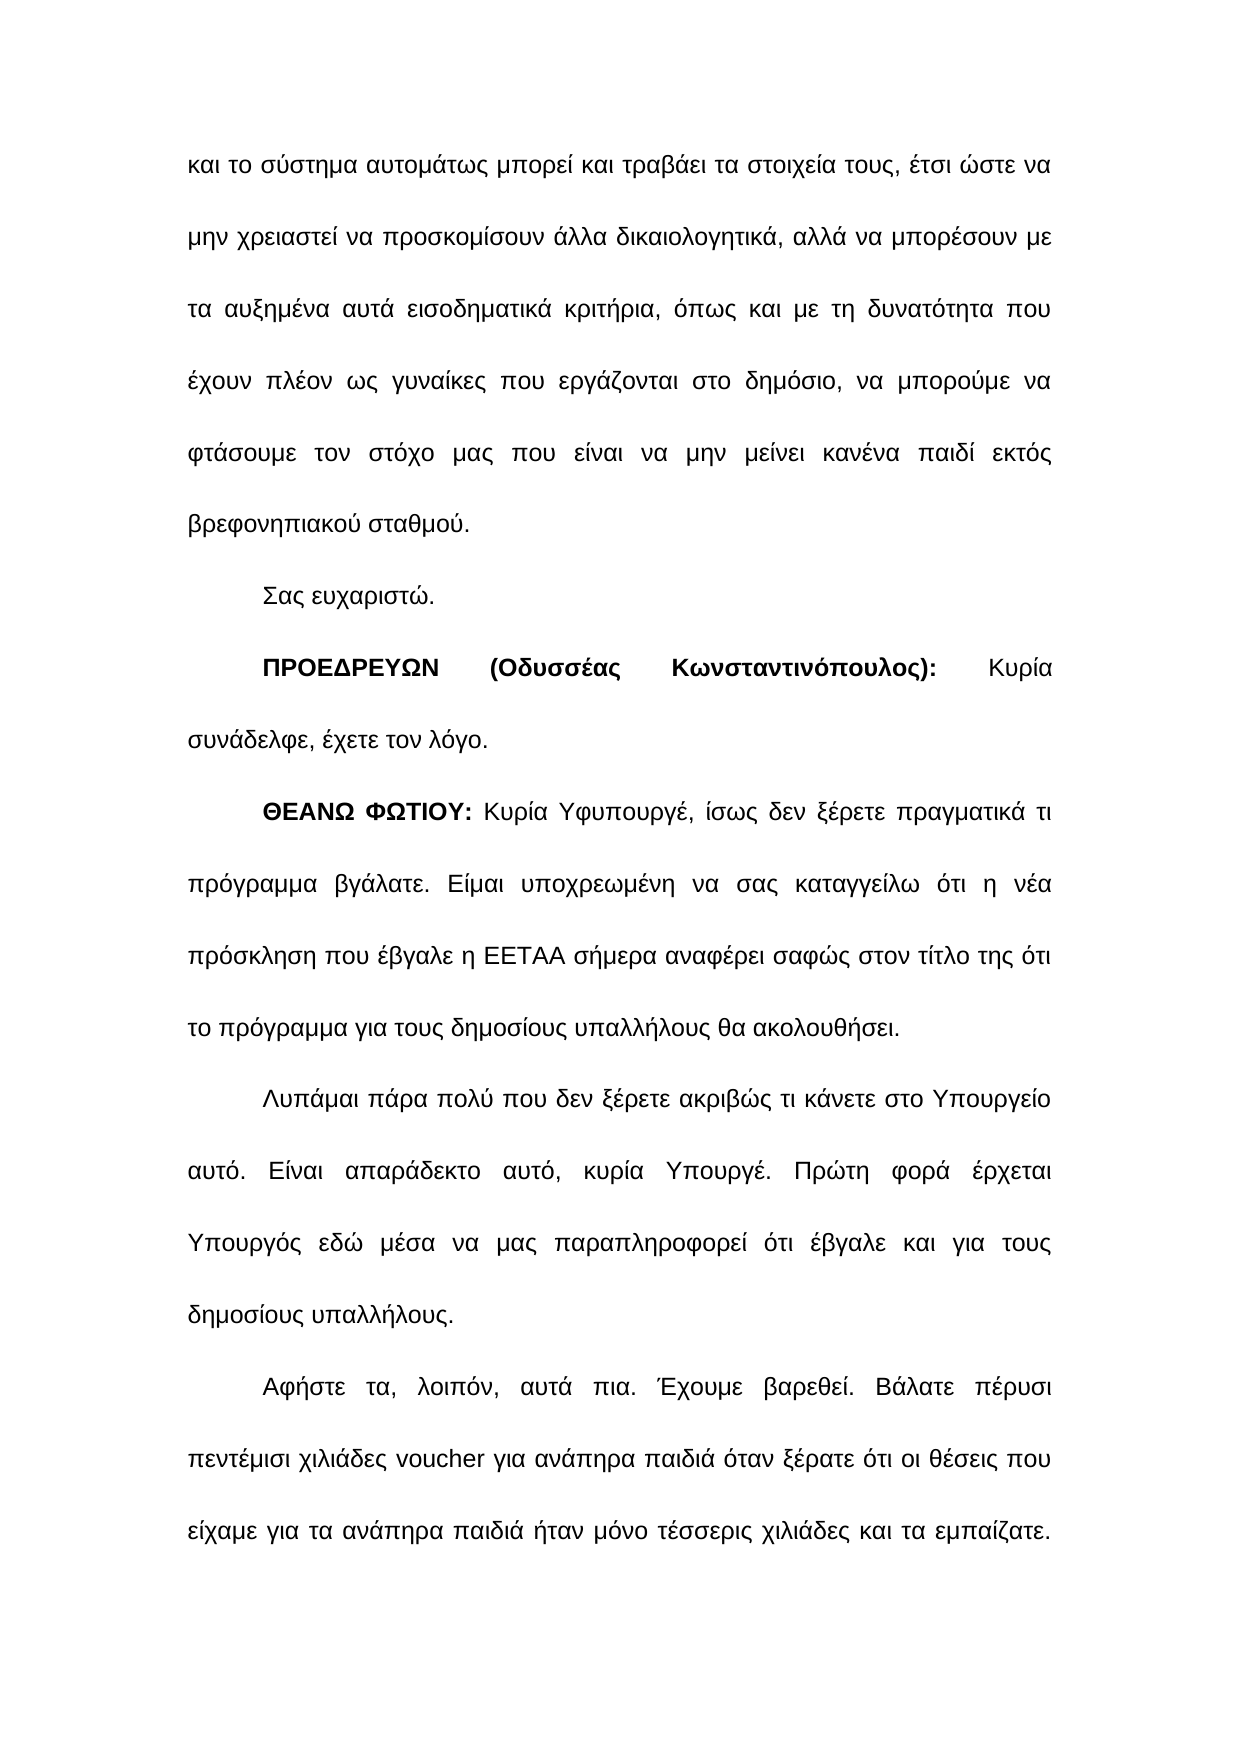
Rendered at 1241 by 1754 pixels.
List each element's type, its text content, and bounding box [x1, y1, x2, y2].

text Σας ευχαριστώ. [187, 581, 1053, 610]
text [187, 1372, 1053, 1544]
text ΘΕΑΝΩ ΦΩΤΙΟΥ: Κυρία Υφυπουργέ, ίσως δεν ξέρετε πραγματικά τι πρόγραμμα βγάλατε. Είμαι υποχρεωμένη να σας καταγγείλω ότι η νέα πρόσκληση που έβγαλε η ΕΕΤΑΑ σήμερα αναφέρει σαφώς στον τίτλο της ότι το πρόγραμμα για τους δημοσίους υπαλλήλους θα ακολουθήσει. [187, 797, 1053, 1041]
text Λυπάμαι πάρα πολύ που δεν ξέρετε ακριβώς τι κάνετε στο Υπουργείο αυτό. Είναι απαράδεκτο αυτό, κυρία Υπουργέ. Πρώτη φορά έρχεται Υπουργός εδώ μέσα να μας παραπληροφορεί ότι έβγαλε και για τους δημοσίους υπαλλήλους. [187, 1084, 1053, 1329]
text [187, 150, 1053, 538]
text ΠΡΟΕΔΡΕΥΩΝ (Οδυσσέας Κωνσταντινόπουλος): Κυρία συνάδελφε, έχετε τον λόγο. [187, 653, 1053, 754]
